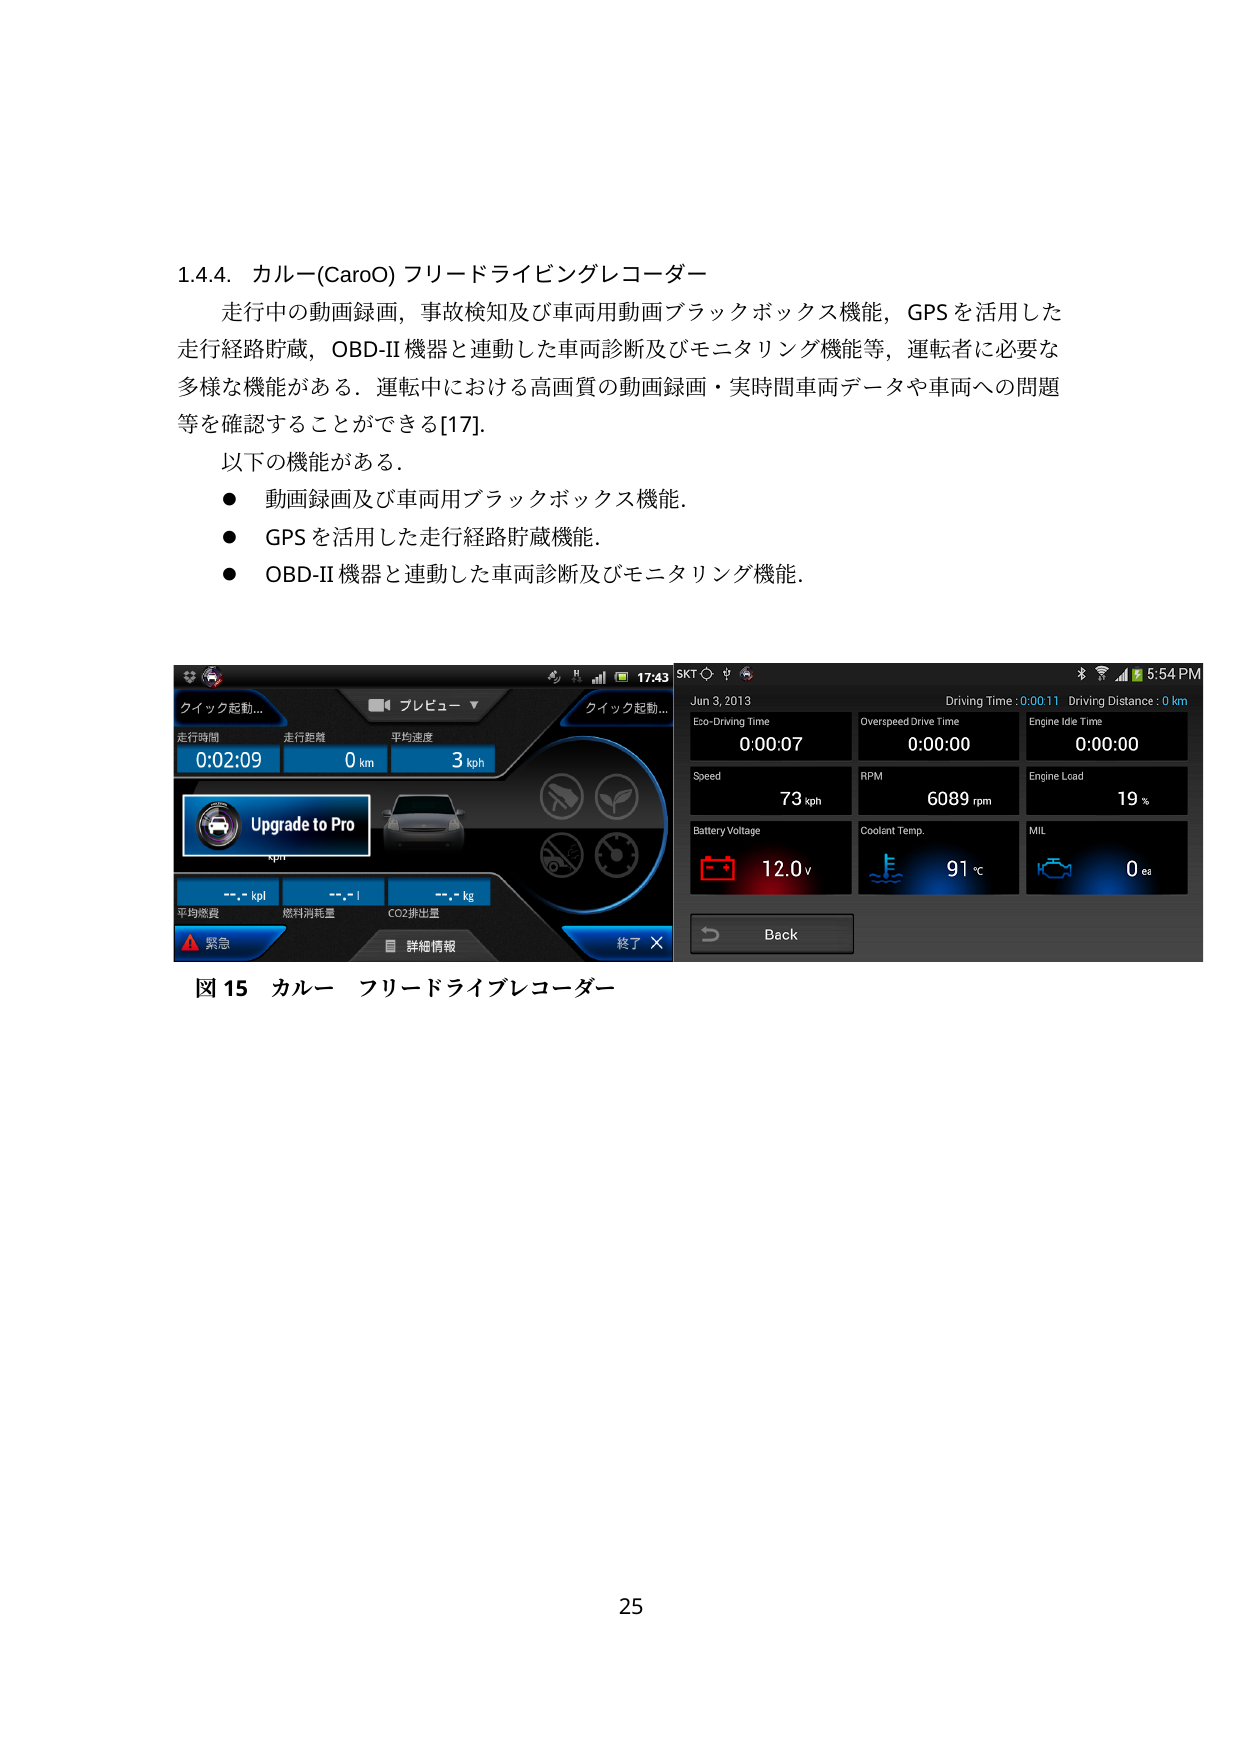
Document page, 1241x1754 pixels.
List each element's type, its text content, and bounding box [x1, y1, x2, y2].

text 以下の機能がある． [177, 442, 1063, 479]
text 走行中の動画録画，事故検知及び車両用動画ブラックボックス機能，GPSを活用した走行経路貯蔵，OBD-II機器と連動した車両診断及びモニタリング機能等，運転者に必要な多様な機能がある．運転中における高画質の動画録画・実時間車両データや車両への問題等を確認することができる[17]． [177, 292, 1063, 442]
picture [173, 663, 1204, 962]
list GPSを活用した走行経路貯蔵機能． [199, 517, 1063, 554]
subtitle カルー(CaroO) フリードライビングレコーダー [177, 254, 1063, 292]
list OBD-II機器と連動した車両診断及びモニタリング機能． [199, 554, 1063, 592]
list 動画録画及び車両用ブラックボックス機能． [199, 479, 1063, 517]
